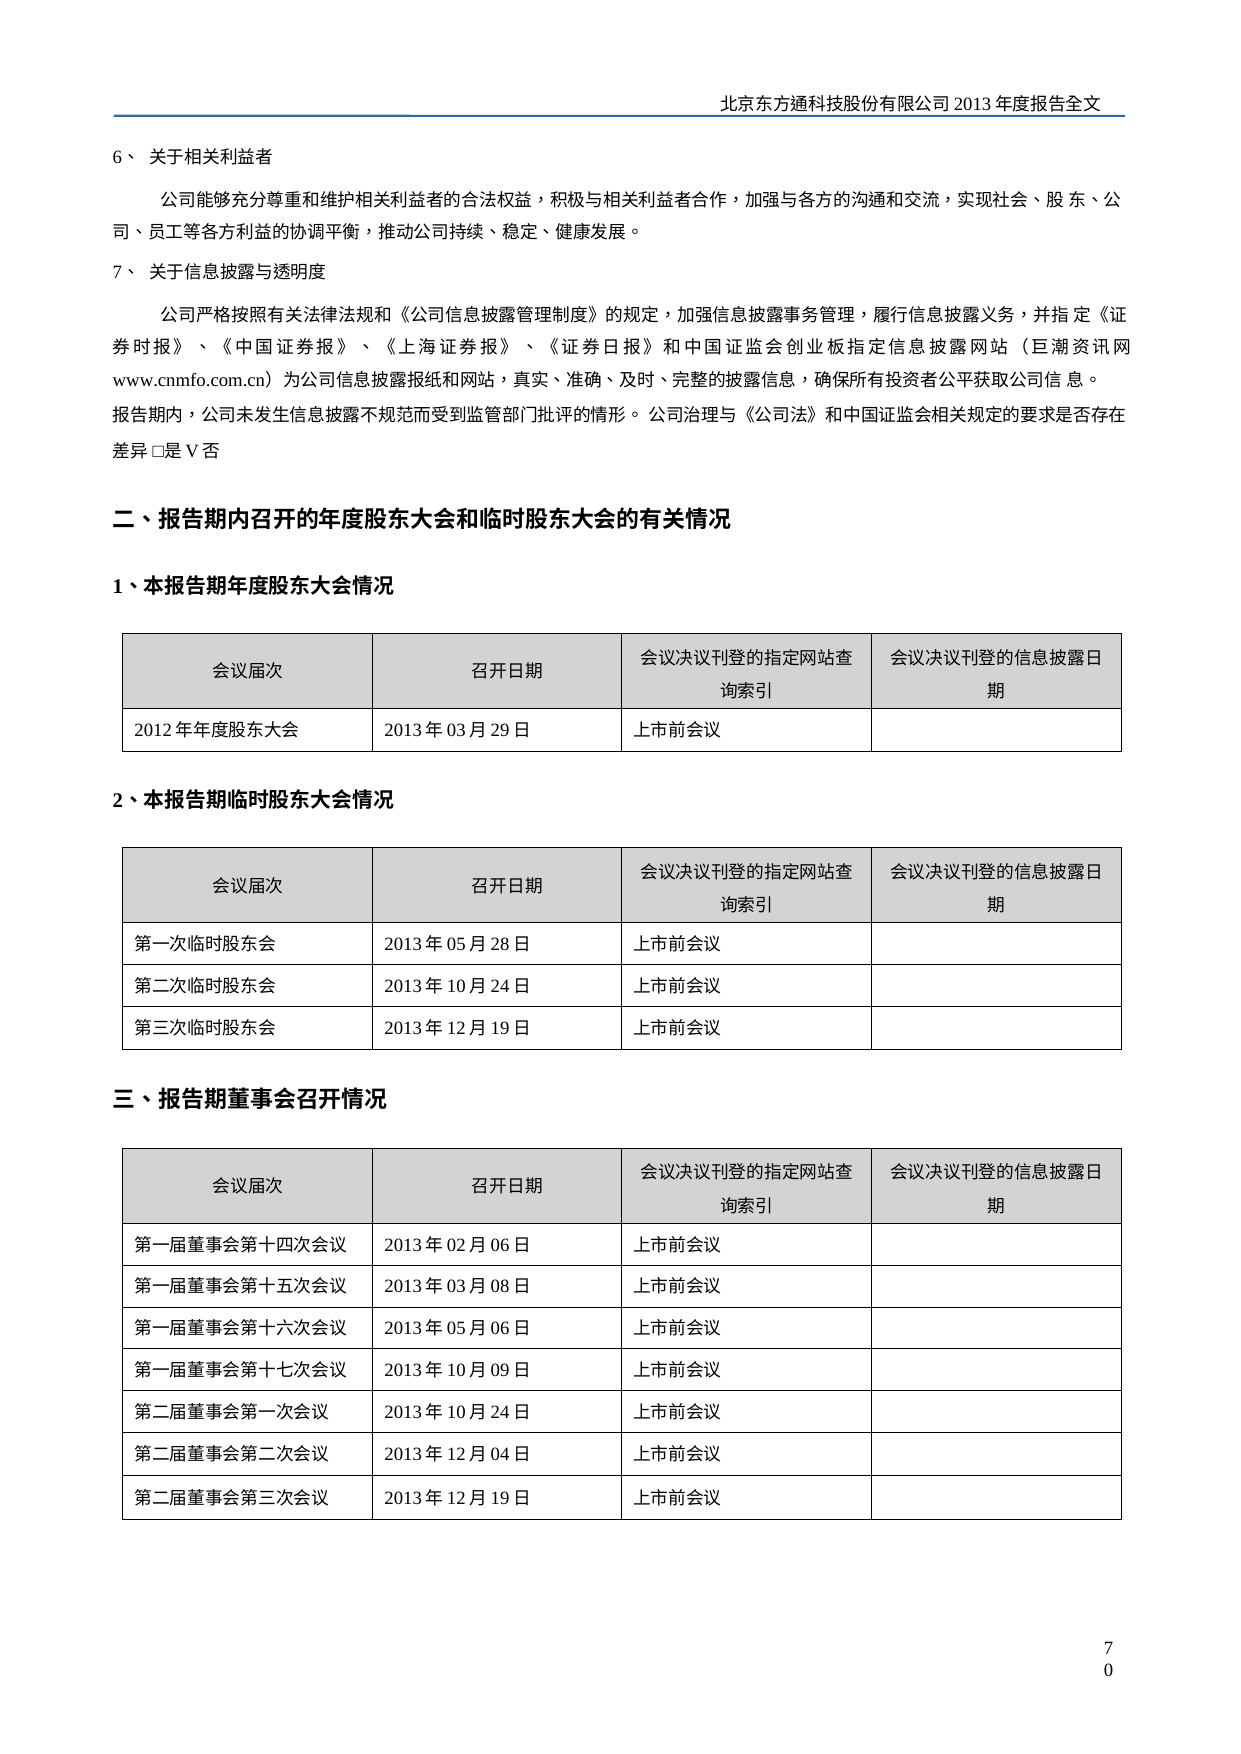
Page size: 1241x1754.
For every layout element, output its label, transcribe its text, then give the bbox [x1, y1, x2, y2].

text 二、报告期内召开的年度股东大会和临时股东大会的有关情况 [112, 502, 1132, 534]
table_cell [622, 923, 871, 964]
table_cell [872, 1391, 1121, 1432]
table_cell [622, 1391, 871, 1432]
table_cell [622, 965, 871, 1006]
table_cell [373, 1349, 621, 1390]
text 2、本报告期临时股东大会情况 [112, 785, 1132, 814]
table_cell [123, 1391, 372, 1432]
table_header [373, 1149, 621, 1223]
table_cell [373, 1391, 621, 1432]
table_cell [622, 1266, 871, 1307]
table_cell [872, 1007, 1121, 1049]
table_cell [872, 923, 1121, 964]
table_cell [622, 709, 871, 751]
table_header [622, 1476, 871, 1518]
text 三、报告期董事会召开情况 [112, 1083, 1132, 1114]
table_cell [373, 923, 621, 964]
text 1、本报告期年度股东大会情况 [112, 571, 1132, 600]
text 6、 关于相关利益者 [112, 144, 1132, 169]
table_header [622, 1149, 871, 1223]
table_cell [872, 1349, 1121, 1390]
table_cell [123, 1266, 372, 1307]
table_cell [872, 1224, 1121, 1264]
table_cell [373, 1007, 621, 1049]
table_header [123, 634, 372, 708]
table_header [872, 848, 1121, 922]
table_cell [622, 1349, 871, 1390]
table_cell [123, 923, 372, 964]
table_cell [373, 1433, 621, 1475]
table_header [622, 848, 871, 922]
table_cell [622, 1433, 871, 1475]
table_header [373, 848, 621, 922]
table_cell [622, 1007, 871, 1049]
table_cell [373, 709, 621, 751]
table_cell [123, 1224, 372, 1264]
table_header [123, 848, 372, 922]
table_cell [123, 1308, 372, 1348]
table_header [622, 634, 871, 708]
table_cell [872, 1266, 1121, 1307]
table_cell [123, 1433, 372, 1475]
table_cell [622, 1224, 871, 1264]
text 公司严格按照有关法律法规和《公司信息披露管理制度》的规定，加强信息披露事务管理，履行信息披露义务，并指 定《证券时报》、《中国证券报》、《上海证券报》、《证券日报》和中国证监会创业板指定信息披露网站（巨潮资讯网 www.cnmfo.com.cn）为公司信息披露报纸和网站，真实、准确、及时、完整的披露信息，确保所有投资者公平获取公司信 息。 [112, 296, 1132, 392]
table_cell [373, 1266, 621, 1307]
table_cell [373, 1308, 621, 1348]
text 7、 关于信息披露与透明度 [112, 259, 1132, 283]
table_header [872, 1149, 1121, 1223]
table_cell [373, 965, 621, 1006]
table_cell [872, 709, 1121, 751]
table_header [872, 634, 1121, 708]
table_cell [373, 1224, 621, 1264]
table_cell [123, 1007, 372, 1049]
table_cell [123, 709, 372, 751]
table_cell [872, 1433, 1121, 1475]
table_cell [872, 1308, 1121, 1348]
text 公司能够充分尊重和维护相关利益者的合法权益，积极与相关利益者合作，加强与各方的沟通和交流，实现社会、股 东、公司、员工等各方利益的协调平衡，推动公司持续、稳定、健康发展。 [112, 181, 1132, 245]
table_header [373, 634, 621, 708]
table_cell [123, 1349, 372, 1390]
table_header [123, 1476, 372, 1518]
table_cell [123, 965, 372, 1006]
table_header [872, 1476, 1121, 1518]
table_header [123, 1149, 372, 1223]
text 报告期内，公司未发生信息披露不规范而受到监管部门批评的情形。 公司治理与《公司法》和中国证监会相关规定的要求是否存在差异 □是V否 [112, 392, 1132, 465]
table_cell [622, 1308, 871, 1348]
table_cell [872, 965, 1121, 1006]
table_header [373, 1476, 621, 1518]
